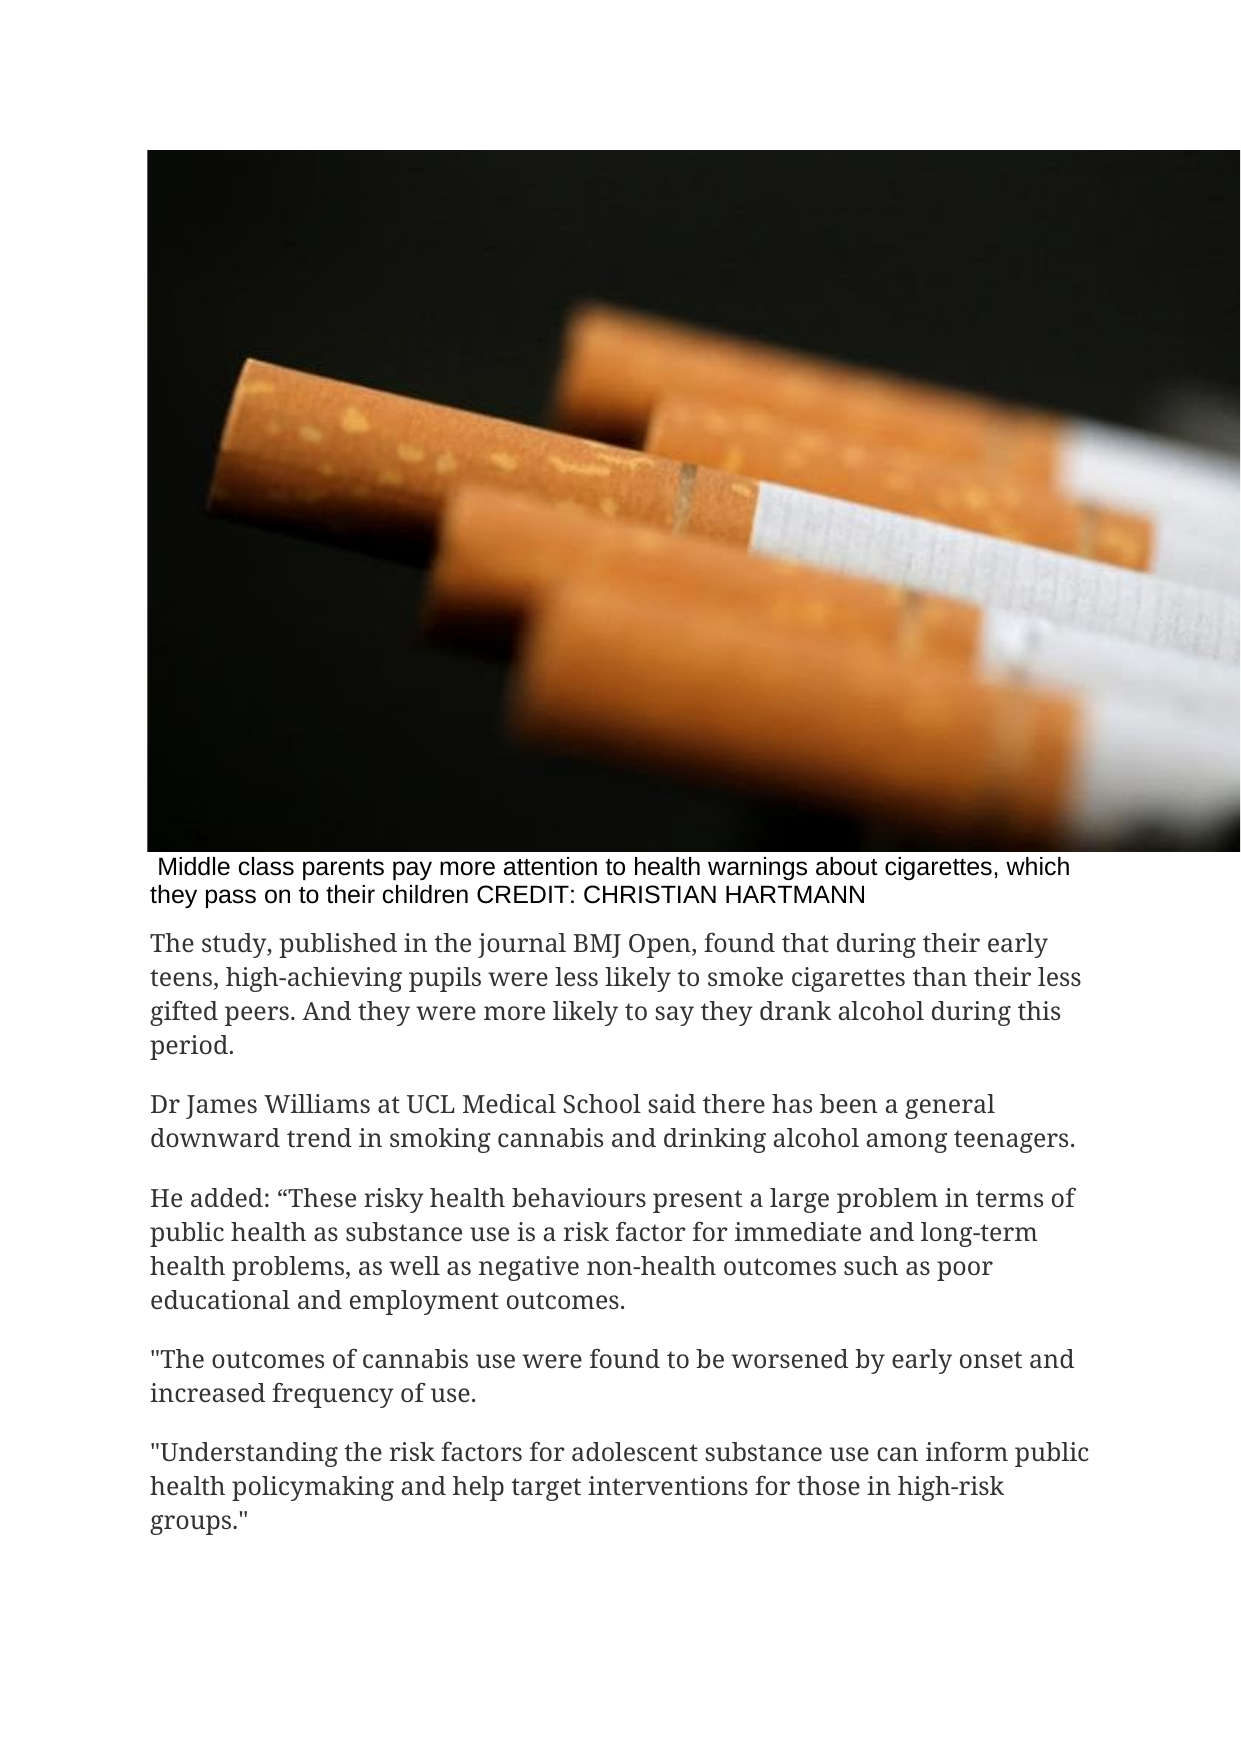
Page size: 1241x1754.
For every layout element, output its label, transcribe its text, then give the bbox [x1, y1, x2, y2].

text Dr James Williams at UCL Medical School said there has been a general downward trend in smoking cannabis and drinking alcohol among teenagers. [150, 1087, 1090, 1155]
picture [147, 150, 1241, 852]
text "The outcomes of cannabis use were found to be worsened by early onset and increased frequency of use. [150, 1341, 1090, 1409]
text Middle class parents pay more attention to health warnings about cigarettes, which they pass on to their children CREDIT: CHRISTIAN HARTMANN [150, 852, 1090, 909]
text He added: “These risky health behaviours present a large problem in terms of public health as substance use is a risk factor for immediate and long-term health problems, as well as negative non-health outcomes such as poor educational and employment outcomes. [150, 1180, 1090, 1316]
text "Understanding the risk factors for adolescent substance use can inform public health policymaking and help target interventions for those in high-risk groups." [150, 1434, 1090, 1537]
text The study, published in the journal BMJ Open, found that during their early teens, high-achieving pupils were less likely to smoke cigarettes than their less gifted peers. And they were more likely to say they drank alcohol during this period. [150, 926, 1090, 1062]
